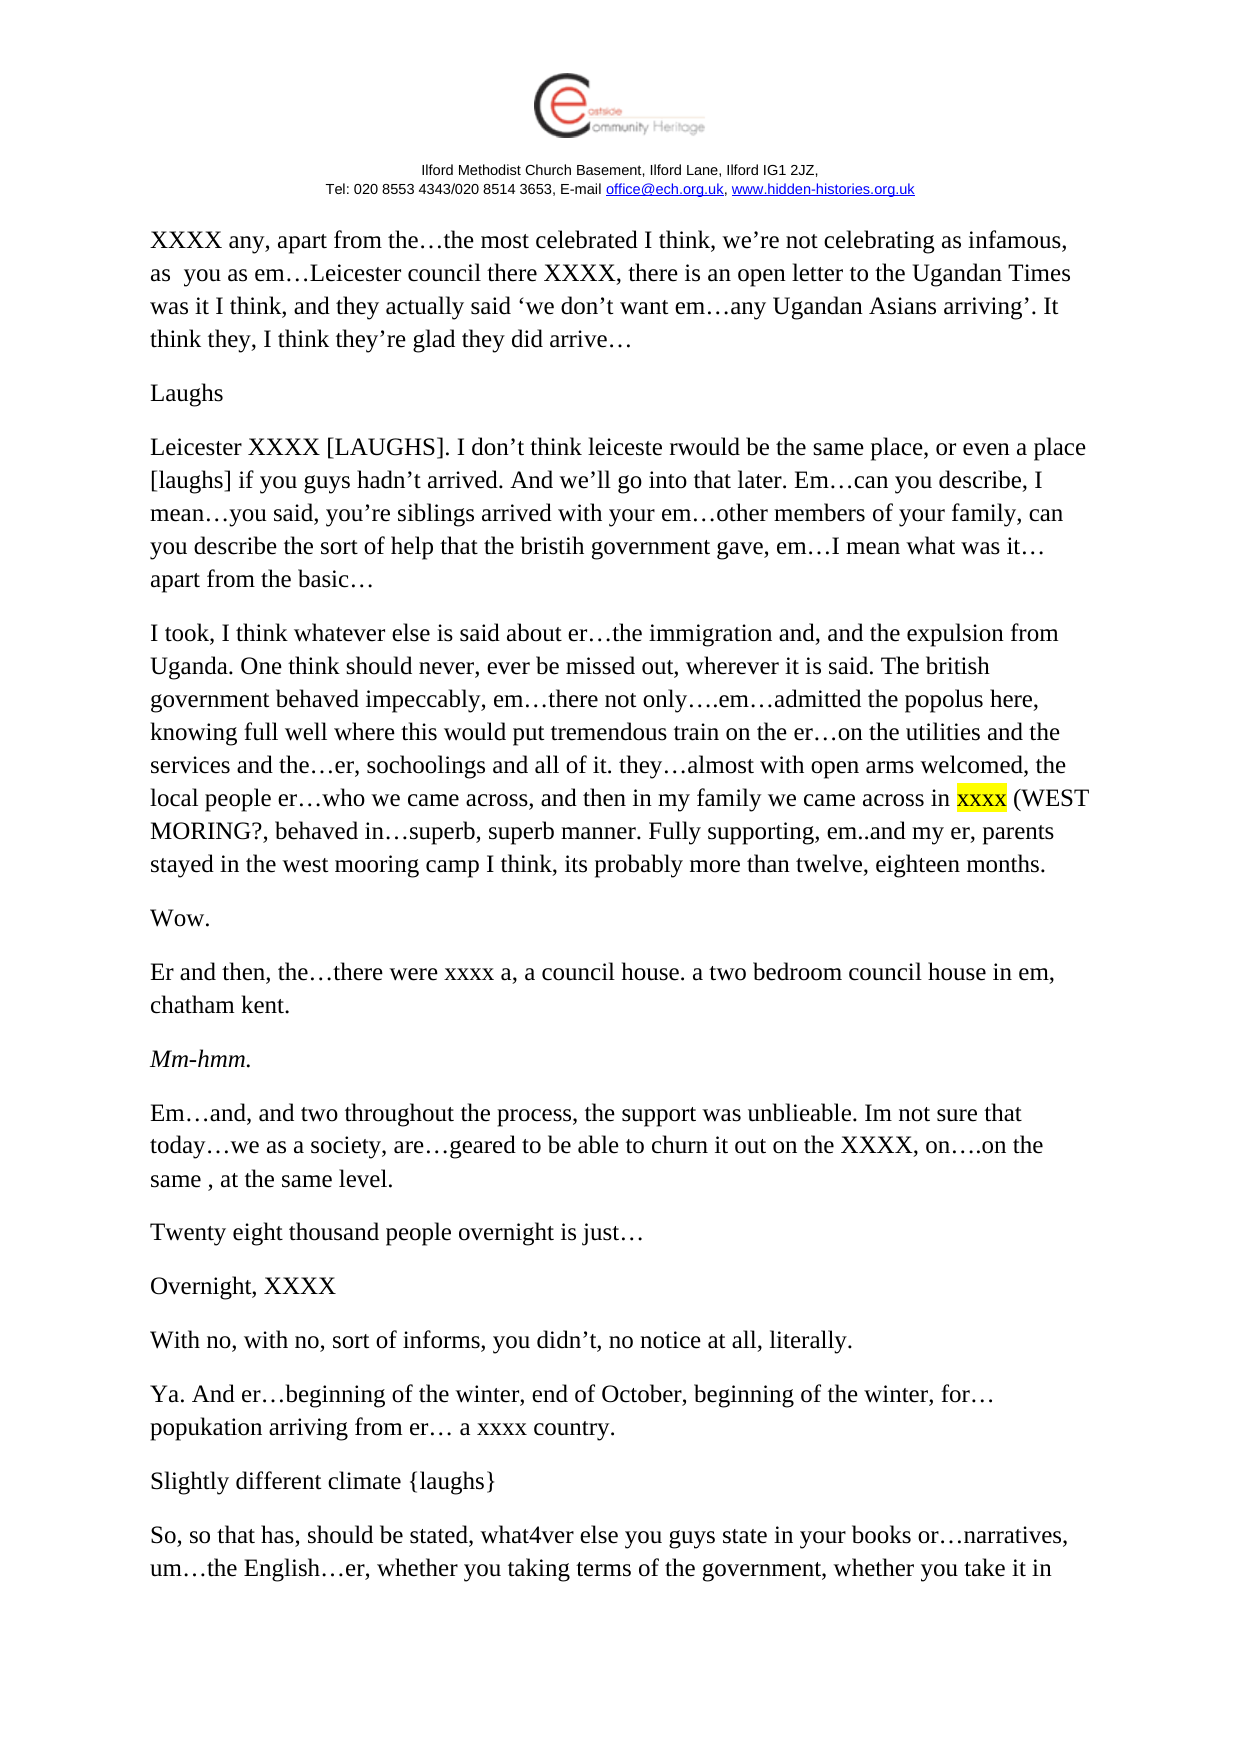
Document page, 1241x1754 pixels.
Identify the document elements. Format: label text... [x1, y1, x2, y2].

text Slightly different climate {laughs} [150, 1466, 1090, 1495]
picture [534, 73, 707, 138]
text With no, with no, sort of informs, you didn’t, no notice at all, literally. [150, 1325, 1090, 1354]
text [150, 1520, 1090, 1582]
text Mm-hmm. [150, 1044, 1090, 1072]
text Er and then, the…there were xxxx a, a council house. a two bedroom council house in em, chatham kent. [150, 957, 1090, 1019]
text XXXX any, apart from the…the most celebrated I think, we’re not celebrating as infamous, as you as em…Leicester council there XXXX, there is an open letter to the Ugandan Times was it I think, and they actually said ‘we don’t want em…any Ugandan Asians arriving’. It think they, I think they’re glad they did arrive… [150, 225, 1090, 353]
text Overnight, XXXX [150, 1271, 1090, 1300]
text Twenty eight thousand people overnight is just… [150, 1217, 1090, 1246]
text Laughs [150, 378, 1090, 407]
text I took, I think whatever else is said about er…the immigration and, and the expulsion from Uganda. One think should never, ever be missed out, wherever it is said. The british government behaved impeccably, em…there not only….em…admitted the popolus here, knowing full well where this would put tremendous train on the er…on the utilities and the services and the…er, sochoolings and all of it. they…almost with open arms welcomed, the local people er…who we came across, and then in my family we came across in xxxx (WEST MORING?, behaved in…superb, superb manner. Fully supporting, em..and my er, parents stayed in the west mooring camp I think, its probably more than twelve, eighteen months. [150, 618, 1090, 878]
text Wow. [150, 903, 1090, 932]
text Leicester XXXX [LAUGHS]. I don’t think leiceste rwould be the same place, or even a place [laughs] if you guys hadn’t arrived. And we’ll go into that later. Em…can you describe, I mean…you said, you’re siblings arrived with your em…other members of your family, can you describe the sort of help that the bristih government gave, em…I mean what was it…apart from the basic… [150, 432, 1090, 593]
text Em…and, and two throughout the process, the support was unblieable. Im not sure that today…we as a society, are…geared to be able to churn it out on the XXXX, on….on the same , at the same level. [150, 1098, 1090, 1192]
text Ya. And er…beginning of the winter, end of October, beginning of the winter, for…popukation arriving from er… a xxxx country. [150, 1379, 1090, 1441]
